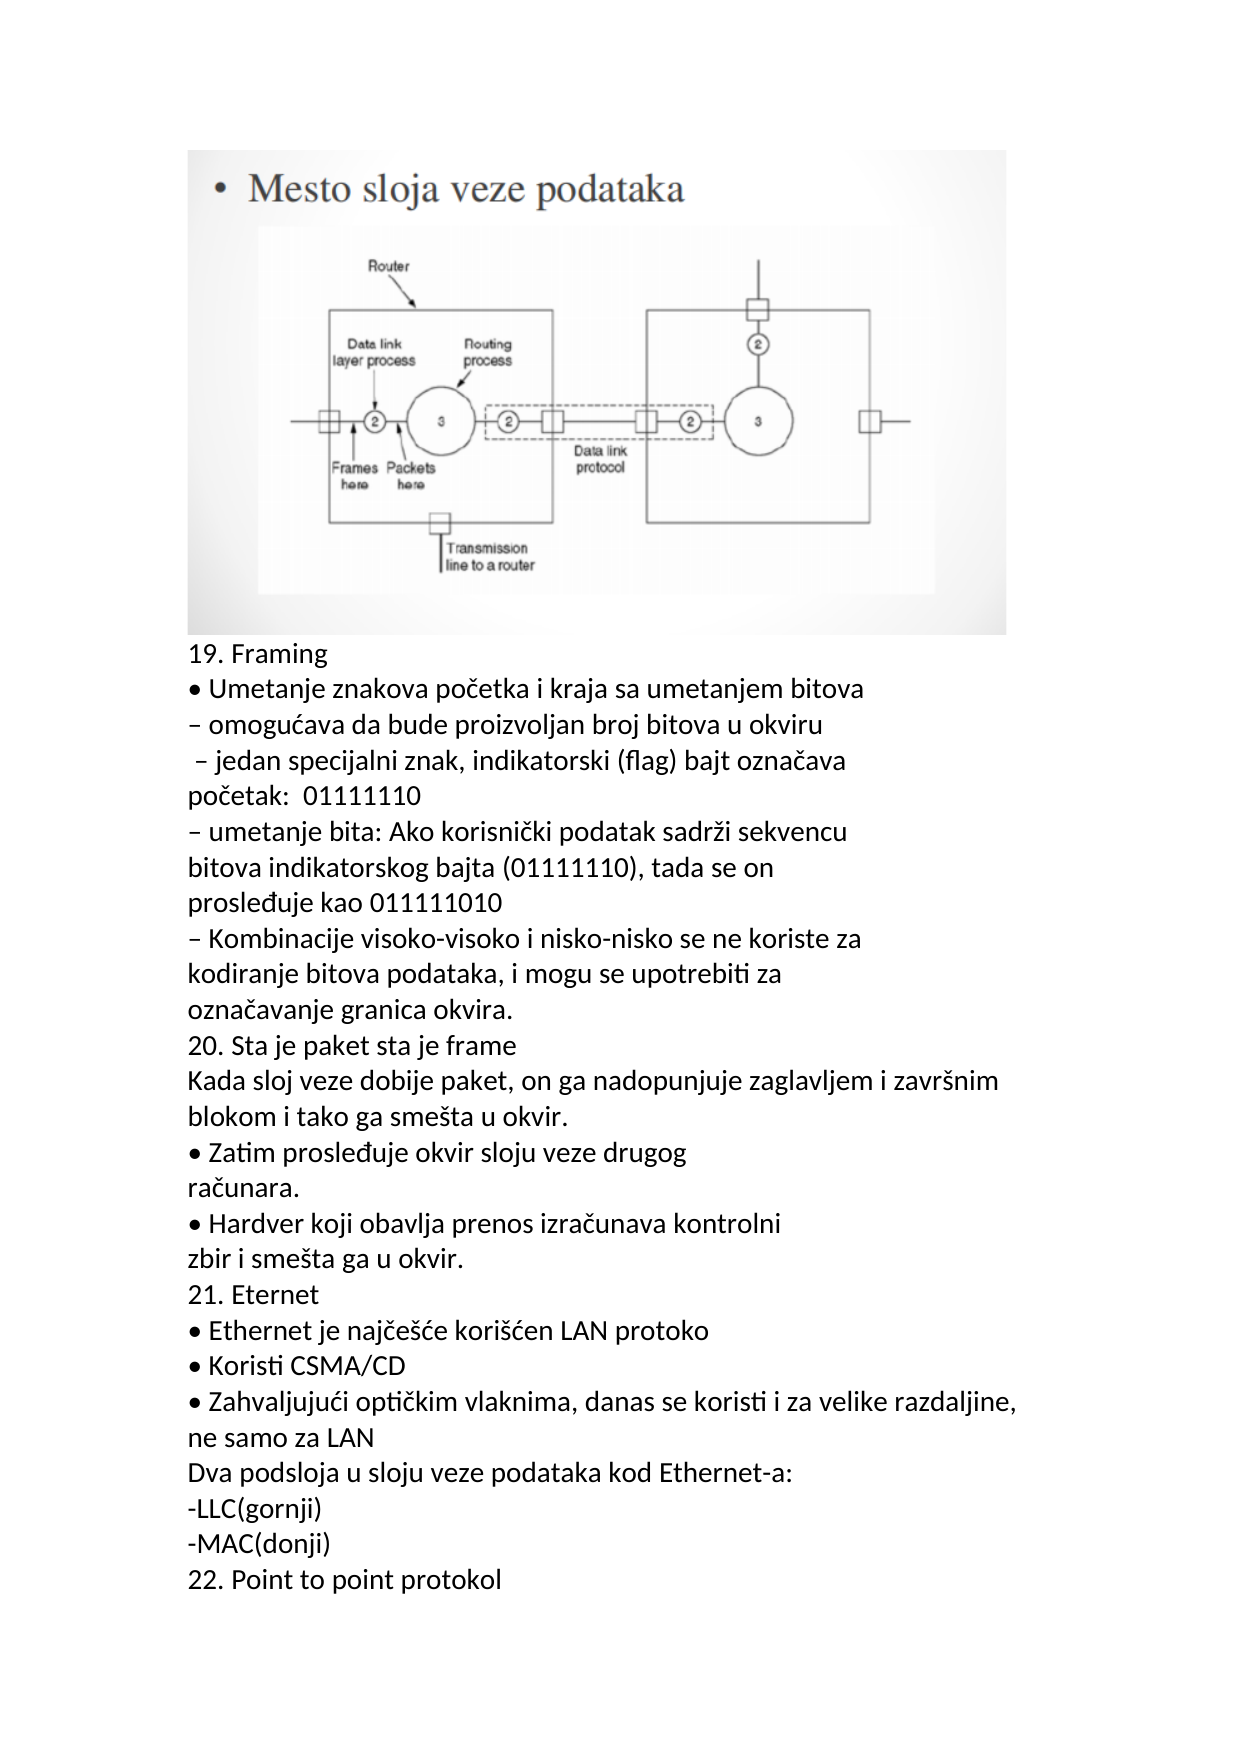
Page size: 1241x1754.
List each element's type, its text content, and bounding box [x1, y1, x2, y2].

list – umetanje bita: Ako korisnički podatak sadrži sekvencu [187, 813, 1053, 849]
list prosleđuje kao 011111010 [187, 884, 1053, 920]
list računara. [187, 1169, 1053, 1205]
list – jedan specijalni znak, indikatorski (flag) bajt označava [187, 742, 1053, 777]
list Kada sloj veze dobije paket, on ga nadopunjuje zaglavljem i završnim blokom i tako ga smešta u okvir. [187, 1062, 1053, 1134]
picture [187, 150, 1007, 635]
list • Koristi CSMA/CD [187, 1347, 1053, 1383]
list Point to point protokol [187, 1561, 1053, 1597]
list označavanje granica okvira. [187, 991, 1053, 1027]
list -MAC(donji) [187, 1526, 1053, 1561]
list • Zatim prosleđuje okvir sloju veze drugog [187, 1134, 1053, 1169]
list početak: 01111110 [187, 777, 1053, 813]
list • Umetanje znakova početka i kraja sa umetanjem bitova [187, 671, 1053, 706]
list kodiranje bitova podataka, i mogu se upotrebiti za [187, 956, 1053, 991]
list – omogućava da bude proizvoljan broj bitova u okviru [187, 706, 1053, 742]
list • Zahvaljujući optičkim vlaknima, danas se koristi i za velike razdaljine, ne samo za LAN [187, 1383, 1053, 1454]
list bitova indikatorskog bajta (01111110), tada se on [187, 849, 1053, 884]
list -LLC(gornji) [187, 1490, 1053, 1526]
list Eternet [187, 1276, 1053, 1312]
list Dva podsloja u sloju veze podataka kod Ethernet-a: [187, 1454, 1053, 1490]
list Framing [187, 635, 1053, 671]
list Sta je paket sta je frame [187, 1027, 1053, 1062]
list • Ethernet je najčešće korišćen LAN protoko [187, 1312, 1053, 1347]
list – Kombinacije visoko-visoko i nisko-nisko se ne koriste za [187, 920, 1053, 956]
list • Hardver koji obavlja prenos izračunava kontrolni [187, 1205, 1053, 1241]
list zbir i smešta ga u okvir. [187, 1241, 1053, 1276]
